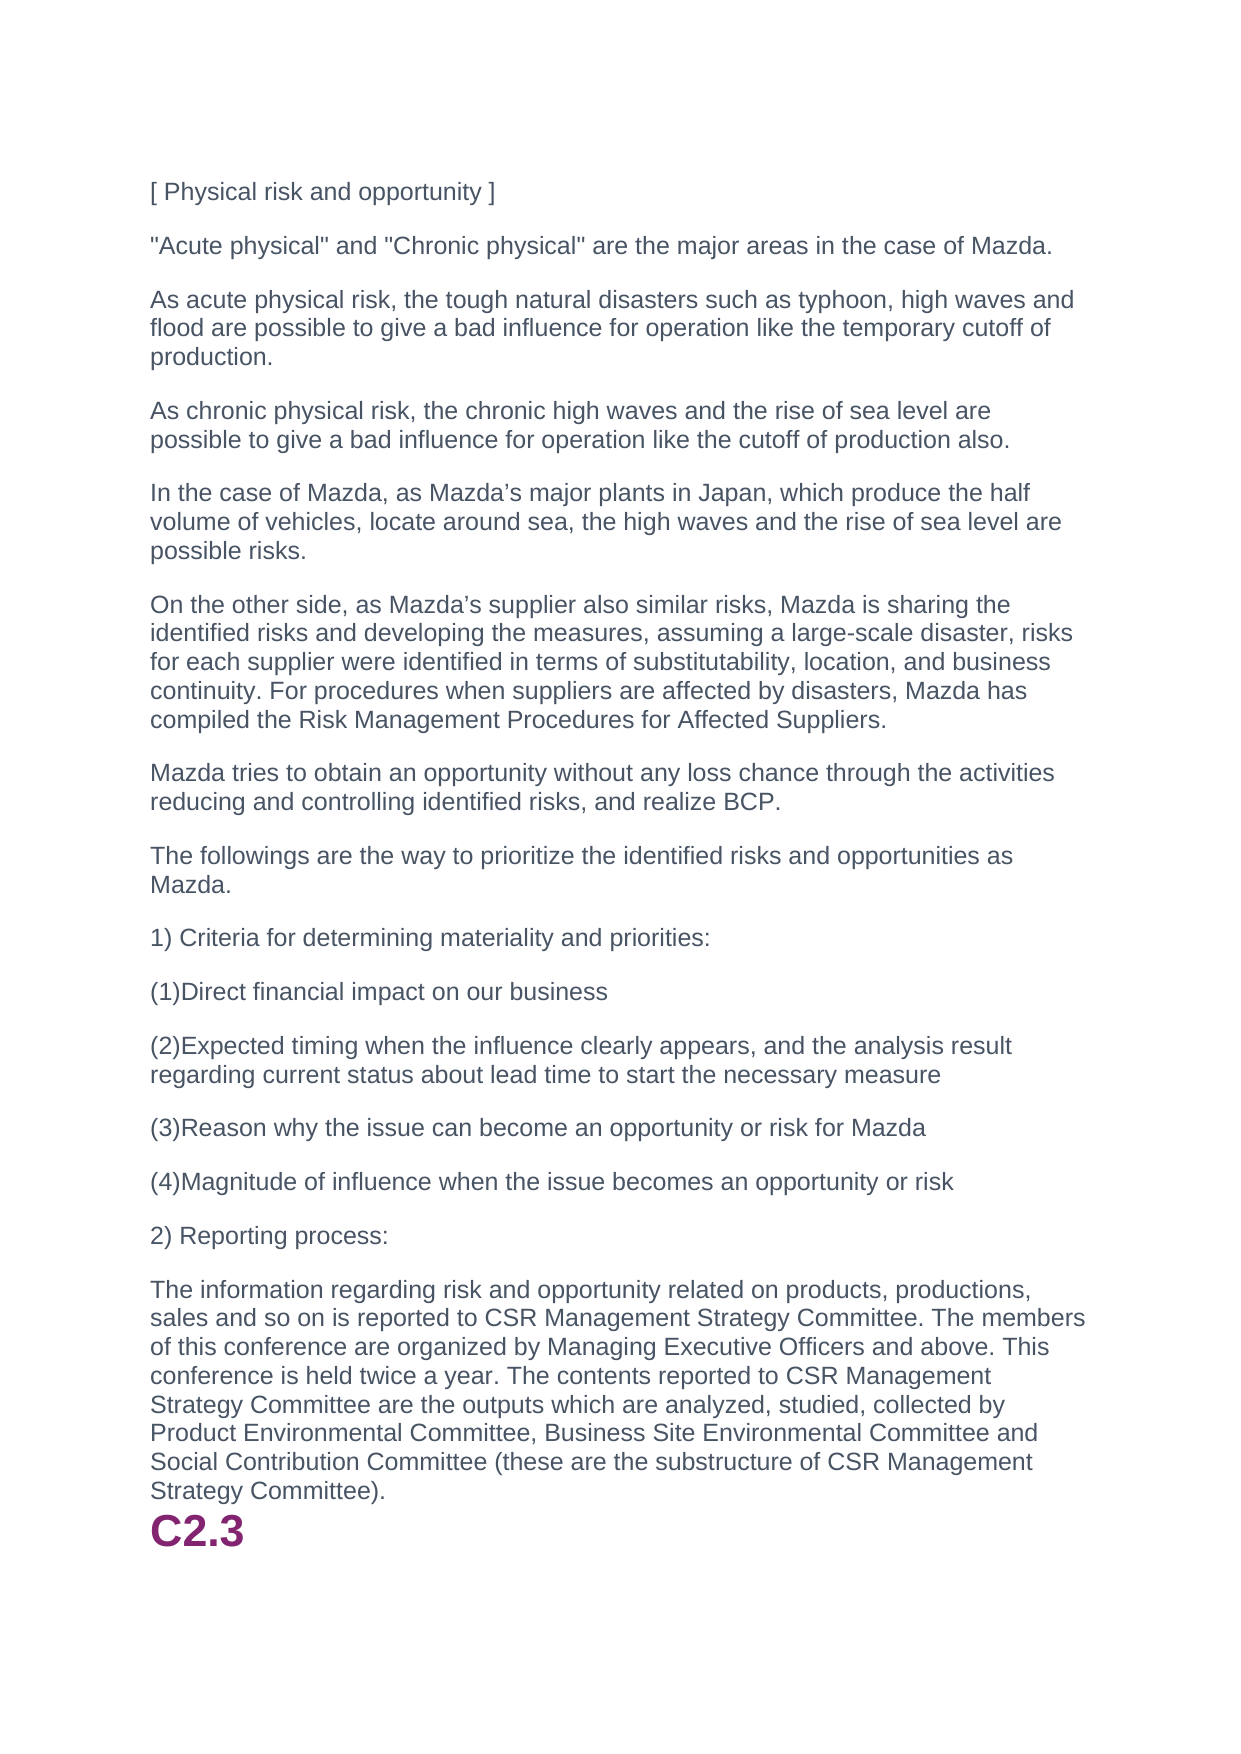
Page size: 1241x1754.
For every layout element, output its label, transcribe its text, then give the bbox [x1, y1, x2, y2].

text 1) Criteria for determining materiality and priorities: [150, 896, 1090, 950]
text The information regarding risk and opportunity related on products, productions, sales and so on is reported to CSR Management Strategy Committee. The members of this conference are organized by Managing Executive Officers and above. This conference is held twice a year. The contents reported to CSR Management Strategy Committee are the outputs which are analyzed, studied, collected by Product Environmental Committee, Business Site Environmental Committee and Social Contribution Committee (these are the substructure of CSR Management Strategy Committee). [150, 1247, 1090, 1504]
text On the other side, as Mazda’s supplier also similar risks, Mazda is sharing the identified risks and developing the measures, assuming a large-scale disaster, risks for each supplier were identified in terms of substitutability, location, and business continuity. For procedures when suppliers are affected by disasters, Mazda has compiled the Risk Management Procedures for Affected Suppliers. [150, 562, 1090, 731]
text Mazda tries to obtain an opportunity without any loss chance through the activities reducing and controlling identified risks, and realize BCP. [150, 731, 1090, 814]
text (1)Direct financial impact on our business [150, 950, 1090, 1004]
text 2) Reporting process: [150, 1194, 1090, 1247]
text (2)Expected timing when the influence clearly appears, and the analysis result regarding current status about lead time to start the necessary measure [150, 1004, 1090, 1086]
text (3)Reason why the issue can become an opportunity or risk for Mazda [150, 1086, 1090, 1140]
text The followings are the way to prioritize the identified risks and opportunities as Mazda. [150, 814, 1090, 896]
text "Acute physical" and "Chronic physical" are the major areas in the case of Mazda. [150, 204, 1090, 257]
text In the case of Mazda, as Mazda’s major plants in Japan, which produce the half volume of vehicles, locate around sea, the high waves and the rise of sea level are possible risks. [150, 451, 1090, 562]
text As chronic physical risk, the chronic high waves and the rise of sea level are possible to give a bad influence for operation like the cutoff of production also. [150, 369, 1090, 451]
subtitle C2.3 [150, 1504, 1090, 1556]
text [ Physical risk and opportunity ] [150, 150, 1090, 204]
text (4)Magnitude of influence when the issue becomes an opportunity or risk [150, 1140, 1090, 1194]
text As acute physical risk, the tough natural disasters such as typhoon, high waves and flood are possible to give a bad influence for operation like the temporary cutoff of production. [150, 257, 1090, 369]
